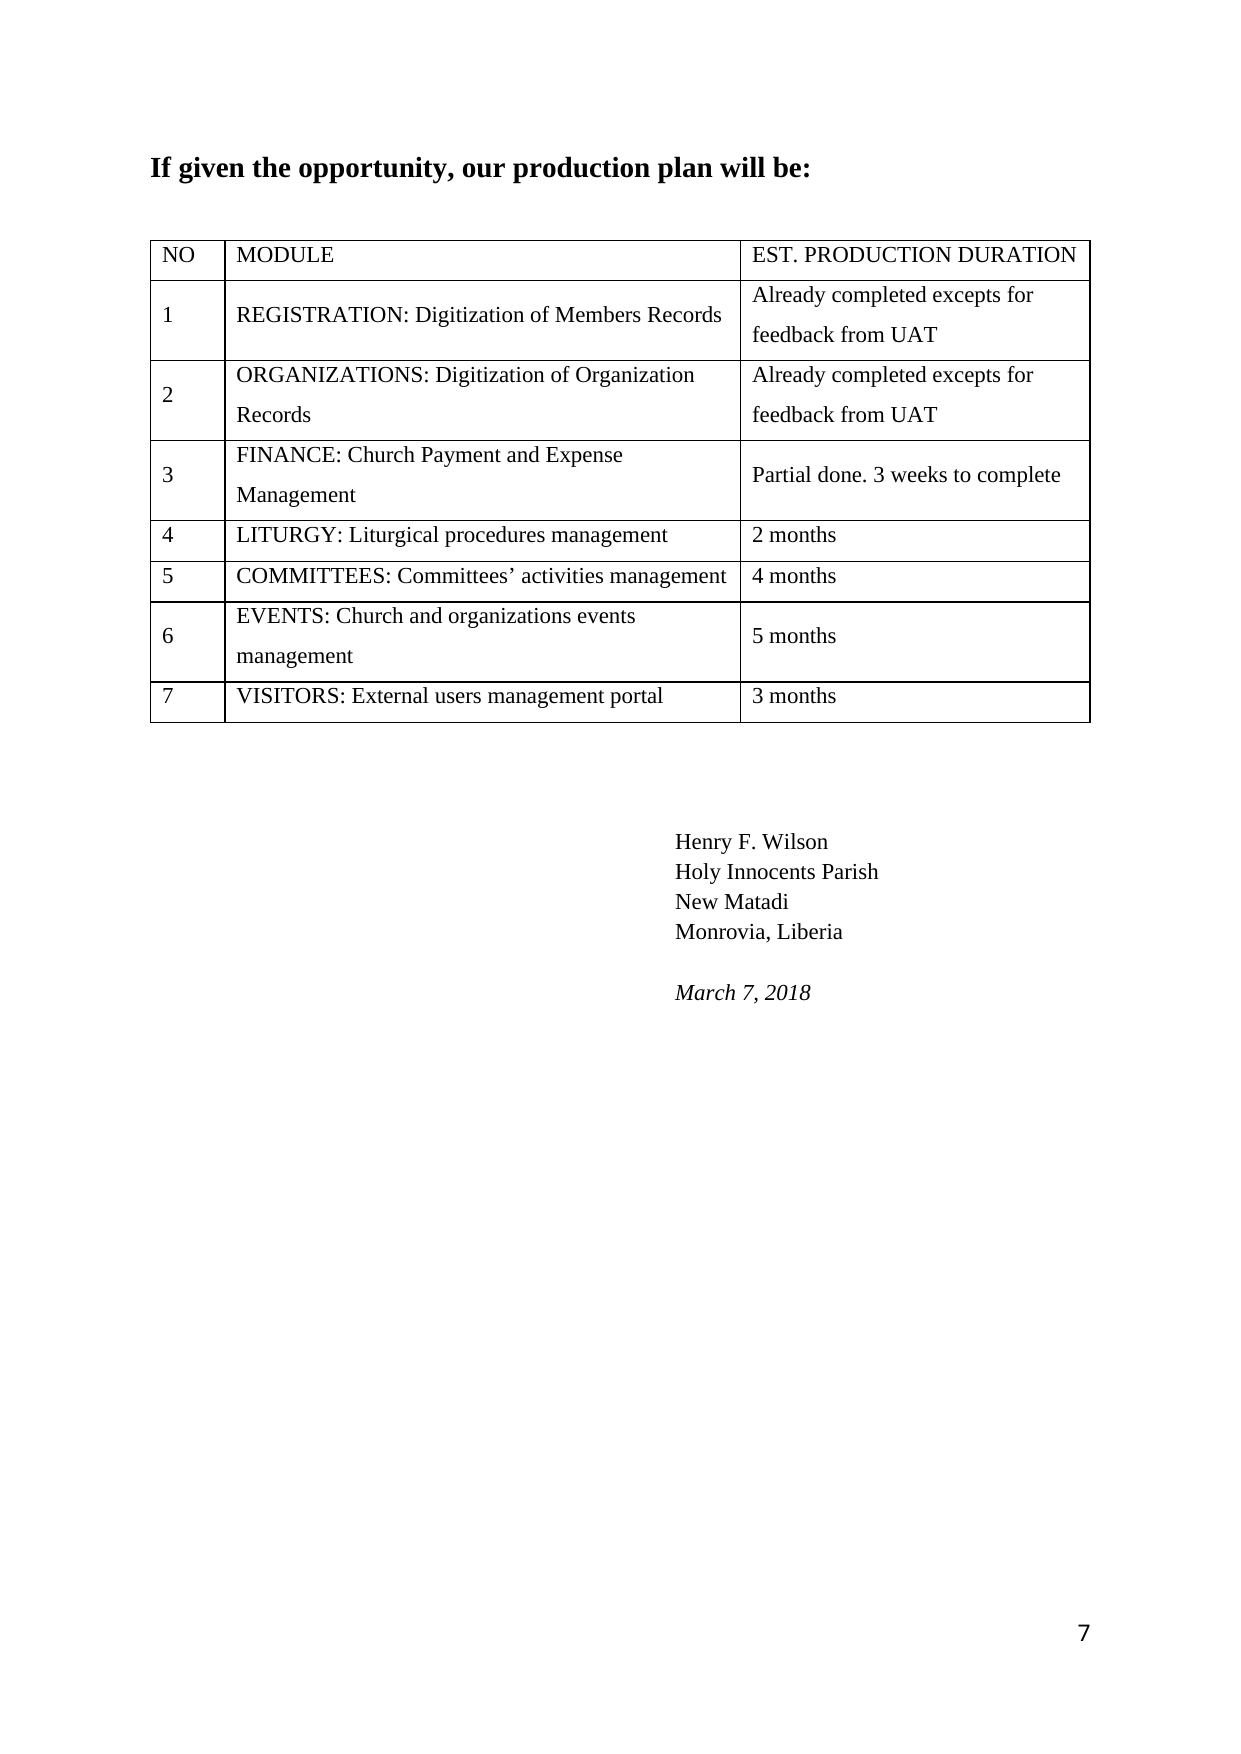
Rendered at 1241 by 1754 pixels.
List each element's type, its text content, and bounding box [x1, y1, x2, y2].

table_cell VISITORS: External users management portal [226, 683, 740, 722]
table_cell LITURGY: Liturgical procedures management [226, 521, 740, 561]
text Monrovia, Liberia [675, 918, 1090, 945]
table_cell EVENTS: Church and organizations events management [226, 603, 740, 681]
table_cell 4 [151, 521, 224, 561]
table_cell 3 [151, 441, 224, 520]
table_cell COMMITTEES: Committees’ activities management [226, 562, 740, 601]
text New Matadi [675, 888, 1090, 914]
table_cell FINANCE: Church Payment and Expense Management [226, 441, 740, 520]
table_cell 1 [151, 281, 224, 360]
table_cell Already completed excepts for feedback from UAT [741, 281, 1089, 360]
table_cell 2 months [741, 521, 1089, 561]
table_header MODULE [226, 241, 740, 280]
text Holy Innocents Parish [675, 858, 1090, 884]
table_header NO [151, 241, 224, 280]
table_cell 2 [151, 361, 224, 440]
table_cell ORGANIZATIONS: Digitization of Organization Records [226, 361, 740, 440]
table_cell 5 [151, 562, 224, 601]
table_cell Partial done. 3 weeks to complete [741, 441, 1089, 520]
table_cell 4 months [741, 562, 1089, 601]
table_cell REGISTRATION: Digitization of Members Records [226, 281, 740, 360]
text If given the opportunity, our production plan will be: [150, 150, 1090, 183]
table_cell Already completed excepts for feedback from UAT [741, 361, 1089, 440]
table_cell 5 months [741, 603, 1089, 681]
text March 7, 2018 [675, 979, 1090, 1005]
table_cell 7 [151, 683, 224, 722]
table_cell 3 months [741, 683, 1089, 722]
table_cell 6 [151, 603, 224, 681]
text Henry F. Wilson [675, 828, 1090, 854]
table_header EST. PRODUCTION DURATION [741, 241, 1089, 280]
